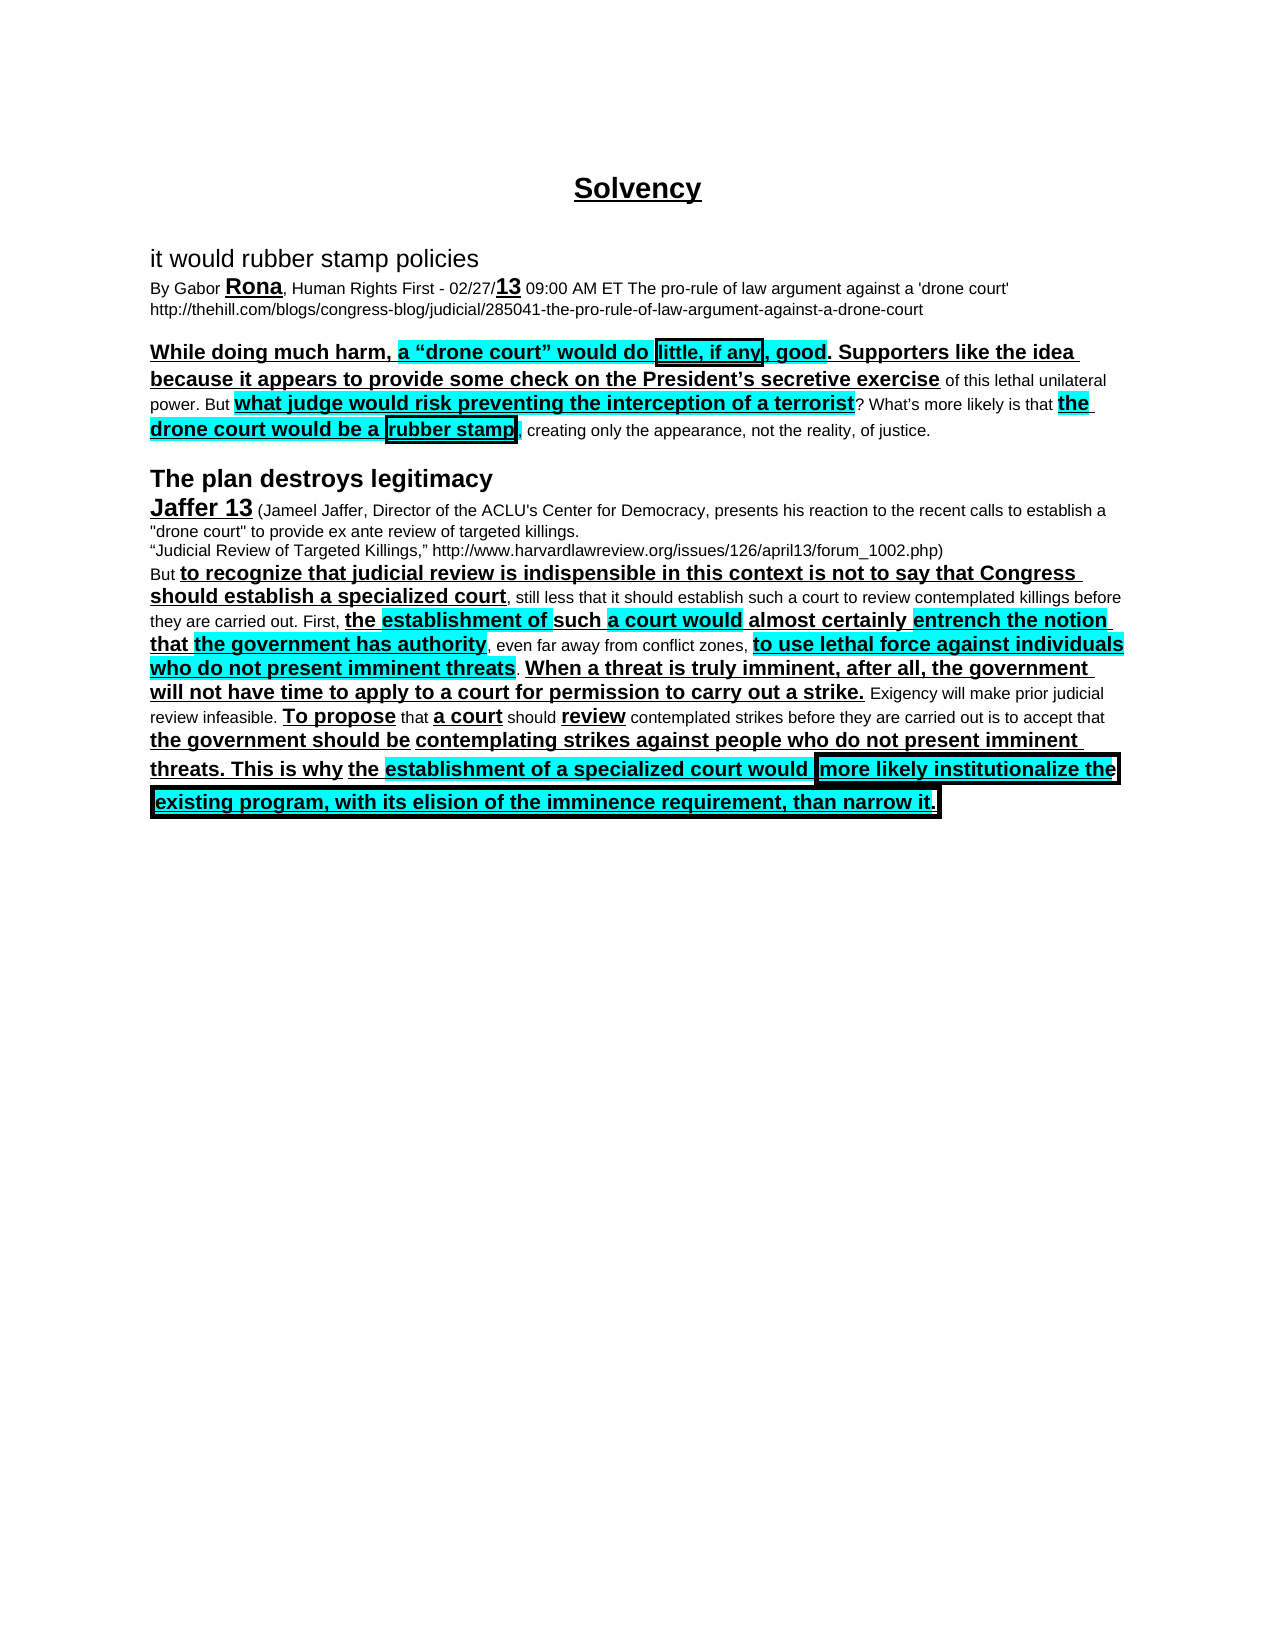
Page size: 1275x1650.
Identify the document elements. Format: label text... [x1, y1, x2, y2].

text By Gabor Rona, Human Rights First - 02/27/13 09:00 AM ET The pro-rule of law argument against a 'drone court' http://thehill.com/blogs/congress-blog/judicial/285041-the-pro-rule-of-law-argument-against-a-drone-court [150, 273, 1125, 319]
text But to recognize that judicial review is indispensible in this context is not to say that Congress should establish a specialized court, still less that it should establish such a court to review contemplated killings before they are carried out. First, the establishment of such a court would almost certainly entrench the notion that the government has authority, even far away from conflict zones, to use lethal force against individuals who do not present imminent threats. When a threat is truly imminent, after all, the government will not have time to apply to a court for permission to carry out a strike. Exigency will make prior judicial review infeasible. To propose that a court should review contemplated strikes before they are carried out is to accept that the government should be contemplating strikes against people who do not present imminent threats. This is why the establishment of a specialized court would more likely institutionalize the existing program, with its elision of the imminence requirement, than narrow it. [150, 560, 1125, 819]
subtitle Solvency [150, 171, 1125, 204]
text “Judicial Review of Targeted Killings,” http://www.harvardlawreview.org/issues/126/april13/forum_1002.php) [150, 541, 1125, 560]
subtitle it would rubber stamp policies [150, 244, 1125, 273]
subtitle The plan destroys legitimacy [150, 464, 1125, 493]
text Jaffer 13 (Jameel Jaffer, Director of the ACLU's Center for Democracy, presents his reaction to the recent calls to establish a "drone court" to provide ex ante review of targeted killings. [150, 493, 1125, 541]
text While doing much harm, a “drone court” would do little, if any, good. Supporters like the idea because it appears to provide some check on the President’s secretive exercise of this lethal unilateral power. But what judge would risk preventing the interception of a terrorist? What’s more likely is that the drone court would be a rubber stamp, creating only the appearance, not the reality, of justice. [150, 338, 1125, 444]
